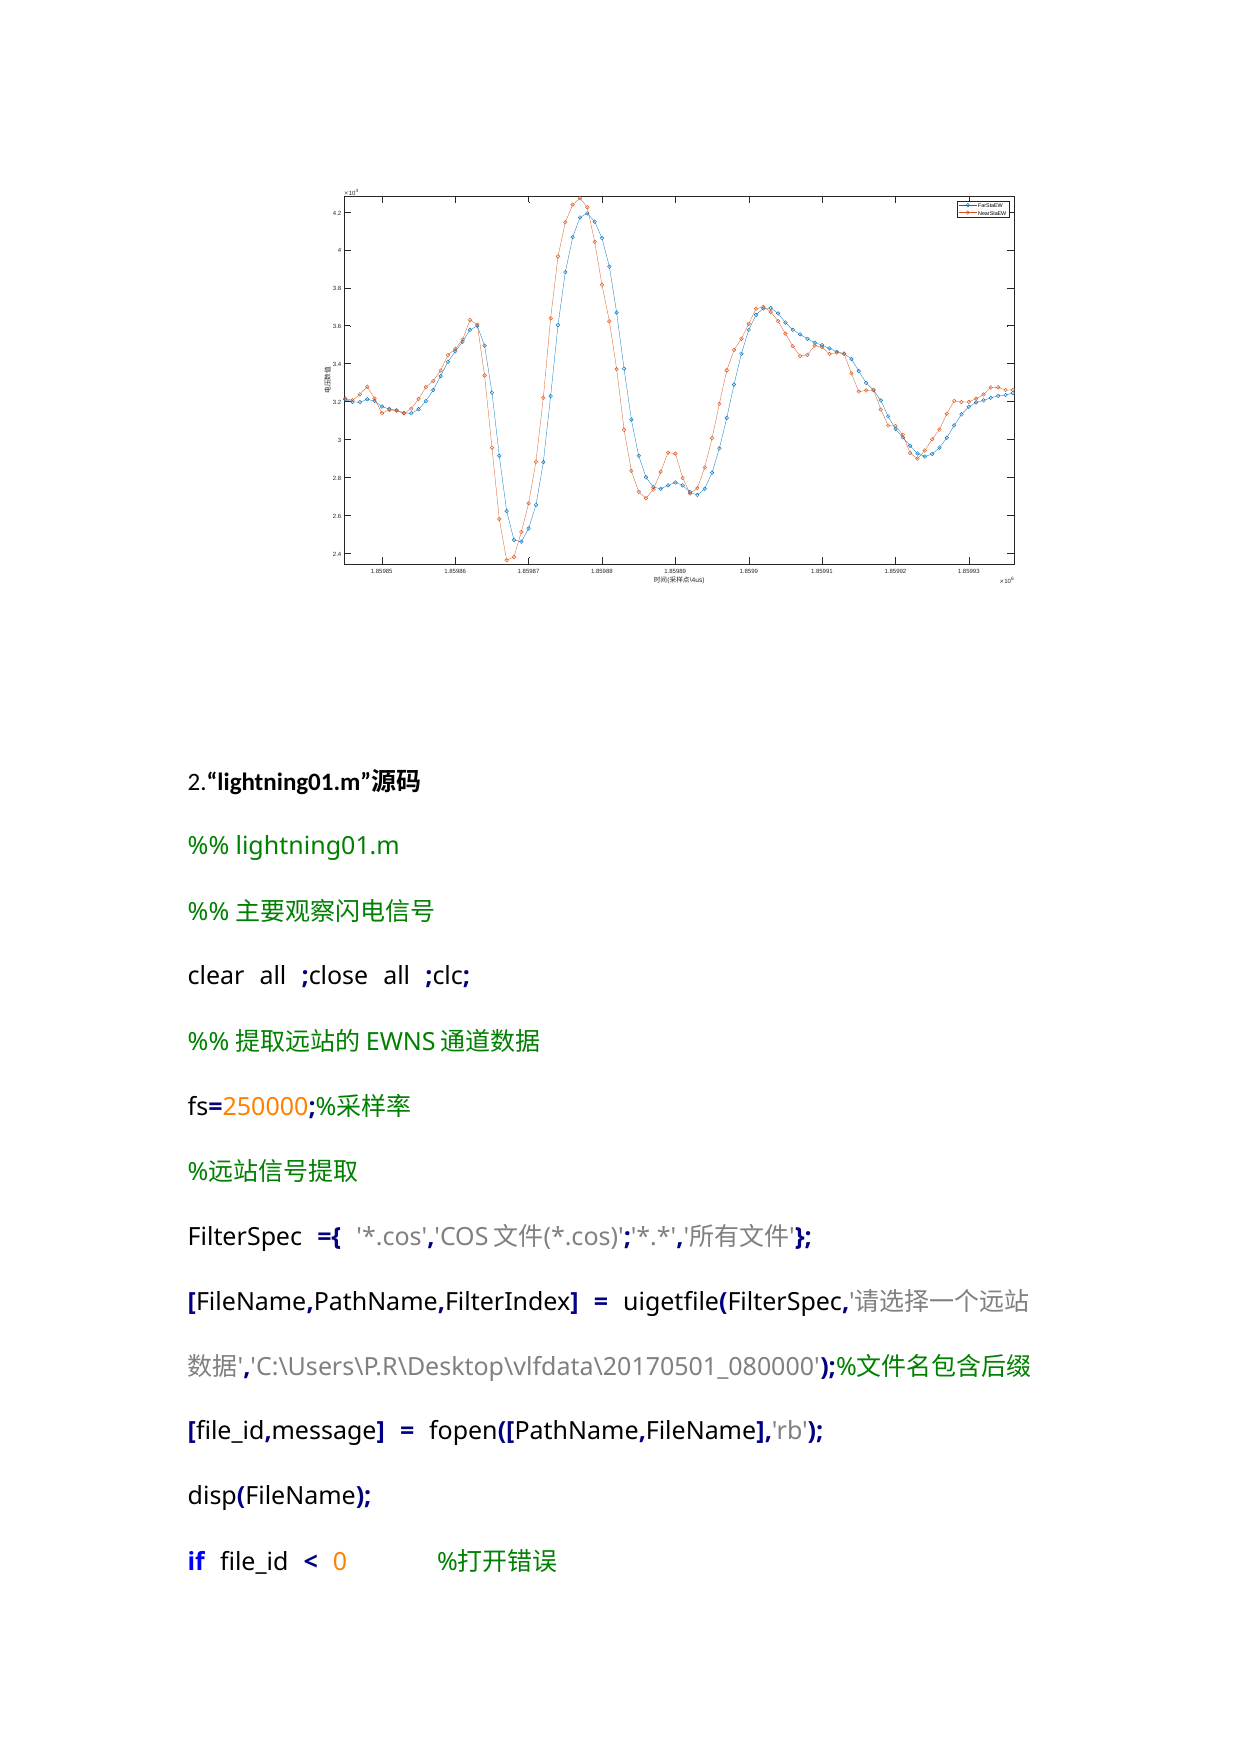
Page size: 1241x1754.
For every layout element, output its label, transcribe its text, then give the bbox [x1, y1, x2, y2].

text %% 提取远站的EWNS通道数据 [187, 1007, 1053, 1072]
text %远站信号提取 [187, 1137, 1053, 1202]
text [file_id,message] = fopen([PathName,FileName],'rb'); [187, 1397, 1053, 1462]
text fs=250000;%采样率 [187, 1072, 1053, 1137]
text disp(FileName); [187, 1462, 1053, 1527]
text FilterSpec ={ '*.cos','COS文件(*.cos)';'*.*','所有文件'}; [187, 1202, 1053, 1267]
text 2.“lightning01.m”源码 [187, 747, 1053, 812]
text if file_id < 0 %打开错误 [187, 1527, 1053, 1592]
text %% 主要观察闪电信号 [187, 877, 1053, 942]
text %% lightning01.m [187, 812, 1053, 877]
text [FileName,PathName,FilterIndex] = uigetfile(FilterSpec,'请选择一个远站数据','C:\Users\P.R\Desktop\vlfdata\20170501_080000');%文件名包含后缀 [187, 1267, 1053, 1397]
text clear all ;close all ;clc; [187, 942, 1053, 1007]
